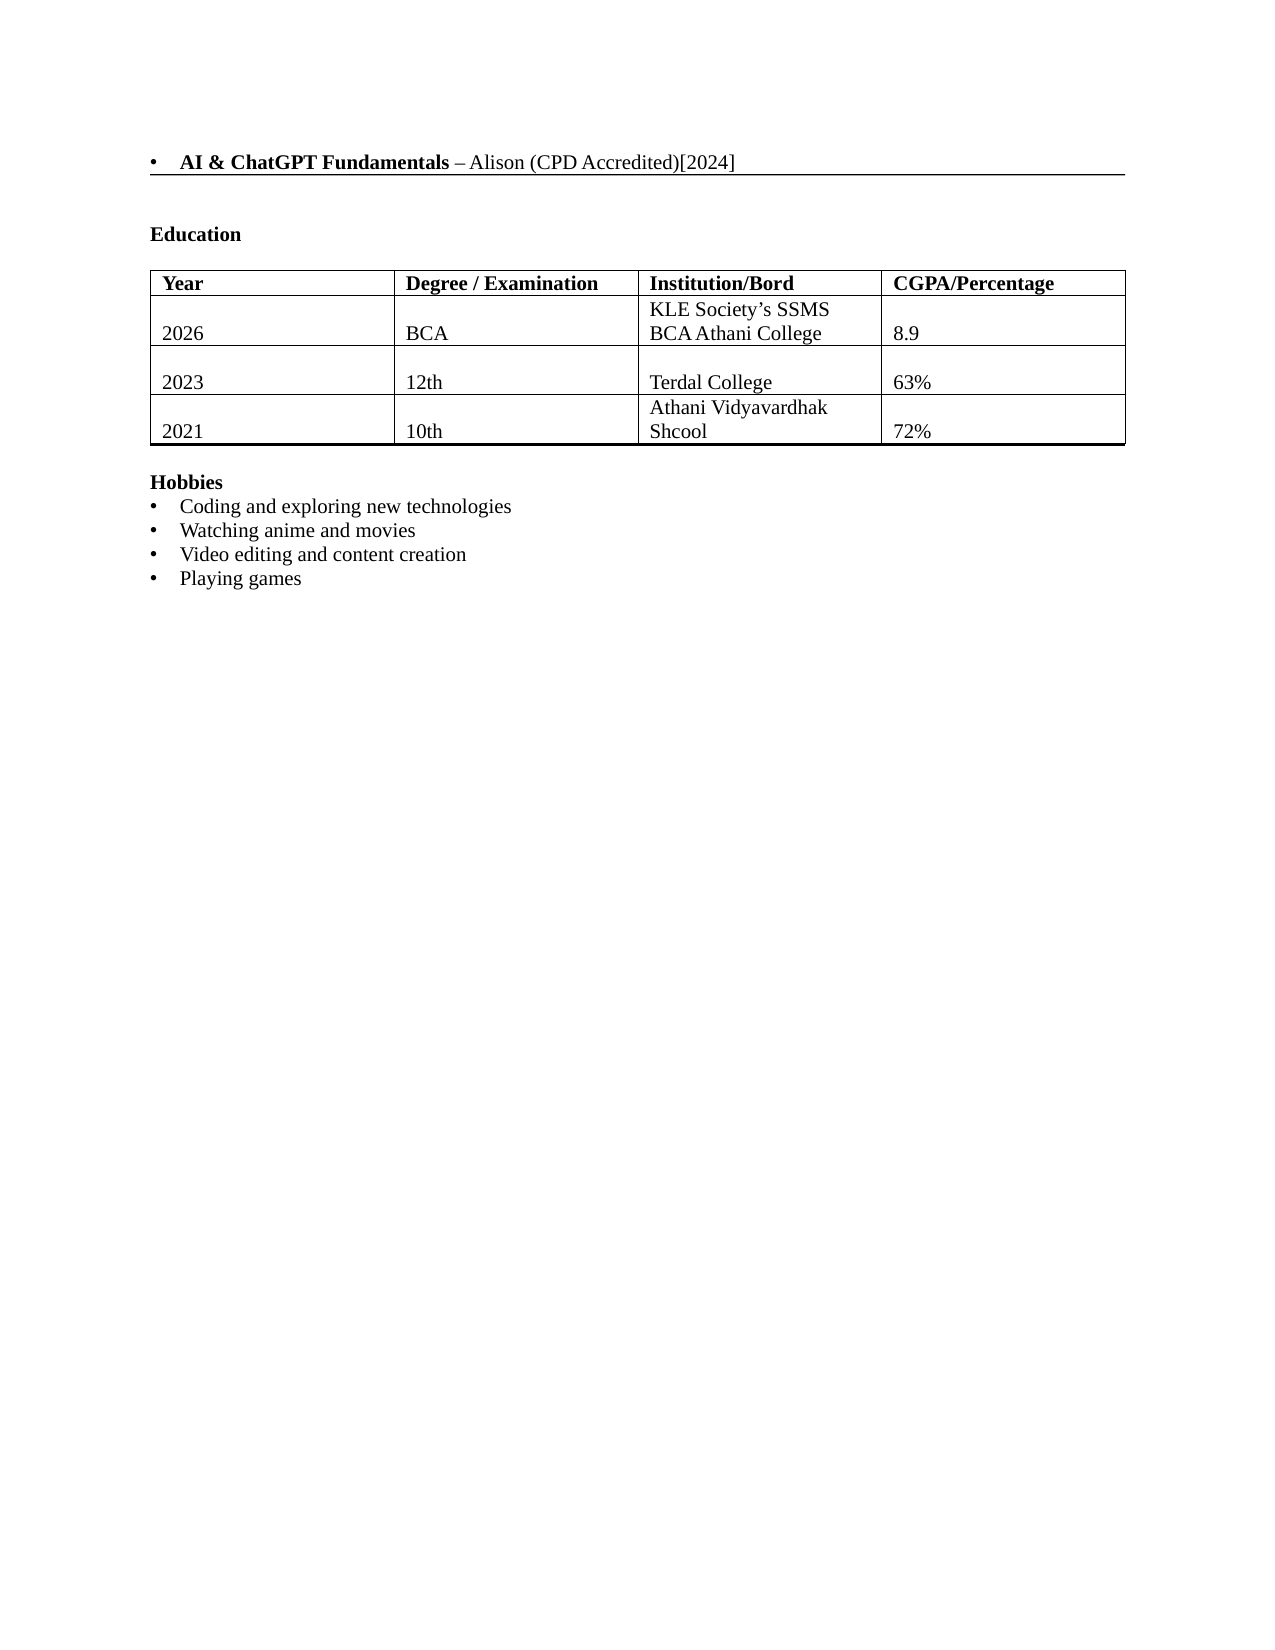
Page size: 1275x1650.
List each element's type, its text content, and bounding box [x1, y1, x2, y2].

table_cell 2021 [151, 395, 394, 443]
list Video editing and content creation [150, 542, 1125, 566]
list AI & ChatGPT Fundamentals – Alison (CPD Accredited)[2024] [150, 150, 1125, 174]
list Coding and exploring new technologies [150, 494, 1125, 518]
table_cell 2026 [151, 296, 394, 344]
list Watching anime and movies [150, 518, 1125, 542]
table_cell BCA [395, 296, 638, 344]
table_cell 8.9 [882, 296, 1125, 344]
text Hobbies [150, 446, 1125, 494]
table_cell 63% [882, 346, 1125, 394]
table_cell 72% [882, 395, 1125, 443]
table_header Degree / Examination [395, 271, 638, 295]
table_cell KLE Society’s SSMS BCA Athani College [639, 296, 881, 344]
table_cell 2023 [151, 346, 394, 394]
table_cell 10th [395, 395, 638, 443]
table_header Institution/Bord [639, 271, 881, 295]
list Playing games [150, 566, 1125, 590]
table_cell 12th [395, 346, 638, 394]
table_header CGPA/Percentage [882, 271, 1125, 295]
table_cell Terdal College [639, 346, 881, 394]
text Education [150, 222, 1125, 246]
table_header Year [151, 271, 394, 295]
table_cell Athani Vidyavardhak Shcool [639, 395, 881, 443]
